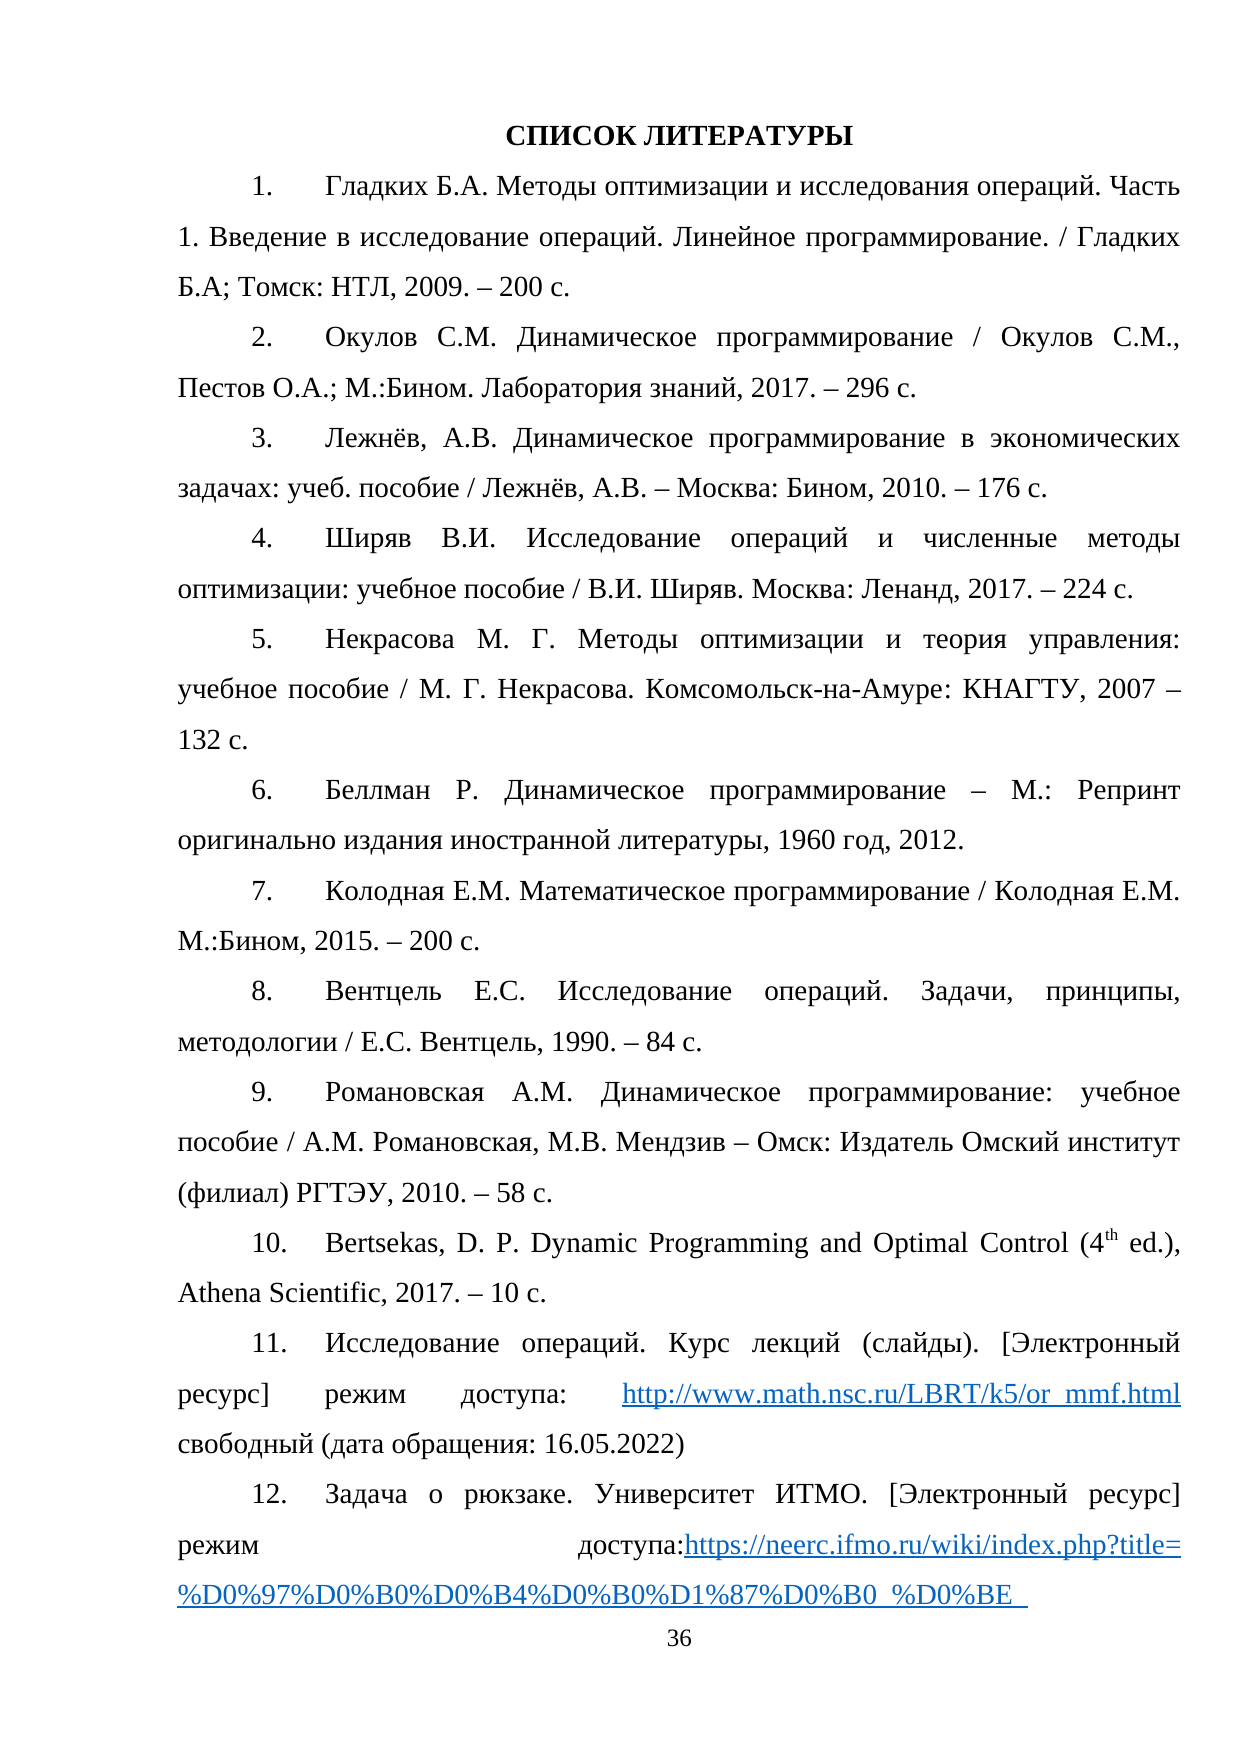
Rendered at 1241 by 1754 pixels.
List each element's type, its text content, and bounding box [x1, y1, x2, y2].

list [177, 1477, 1181, 1611]
subtitle СПИСОК ЛИТЕРАТУРЫ [177, 118, 1181, 152]
list Колодная Е.М. Математическое программирование / Колодная Е.М. М.:Бином, 2015. – 200 с. [177, 873, 1181, 957]
list Исследование операций. Курс лекций (слайды). [Электронный ресурс] режим доступа: http://www.math.nsc.ru/LBRT/k5/or_mmf.html свободный (дата обращения: 16.05.2022) [177, 1326, 1181, 1460]
list Ширяв В.И. Исследование операций и численные методы оптимизации: учебное пособие / В.И. Ширяв. Москва: Ленанд, 2017. – 224 с. [177, 521, 1181, 604]
list Гладких Б.А. Методы оптимизации и исследования операций. Часть 1. Введение в исследование операций. Линейное программирование. / Гладких Б.А; Томск: НТЛ, 2009. – 200 с. [177, 168, 1181, 303]
list Вентцель Е.С. Исследование операций. Задачи, принципы, методологии / Е.С. Вентцель, 1990. – 84 с. [177, 973, 1181, 1057]
list Окулов С.М. Динамическое программирование / Окулов С.М., Пестов О.А.; М.:Бином. Лаборатория знаний, 2017. – 296 с. [177, 319, 1181, 403]
list Романовская А.М. Динамическое программирование: учебное пособие / А.М. Романовская, М.В. Мендзив – Омск: Издатель Омский институт (филиал) РГТЭУ, 2010. – 58 c. [177, 1074, 1181, 1208]
list Беллман Р. Динамическое программирование – М.: Репринт оригинально издания иностранной литературы, 1960 год, 2012. [177, 772, 1181, 856]
list Некрасова М. Г. Методы оптимизации и теория управления: учебное пособие / М. Г. Некрасова. Комсомольск-на-Амуре: КНАГТУ, 2007 – 132 с. [177, 621, 1181, 755]
list Лежнёв, А.В. Динамическое программирование в экономических задачах: учеб. пособие / Лежнёв, А.В. – Москва: Бином, 2010. – 176 с. [177, 420, 1181, 504]
list Bertsekas, D. P. Dynamic Programming and Optimal Control (4th ed.), Athena Scientific, 2017. – 10 с. [177, 1225, 1181, 1309]
